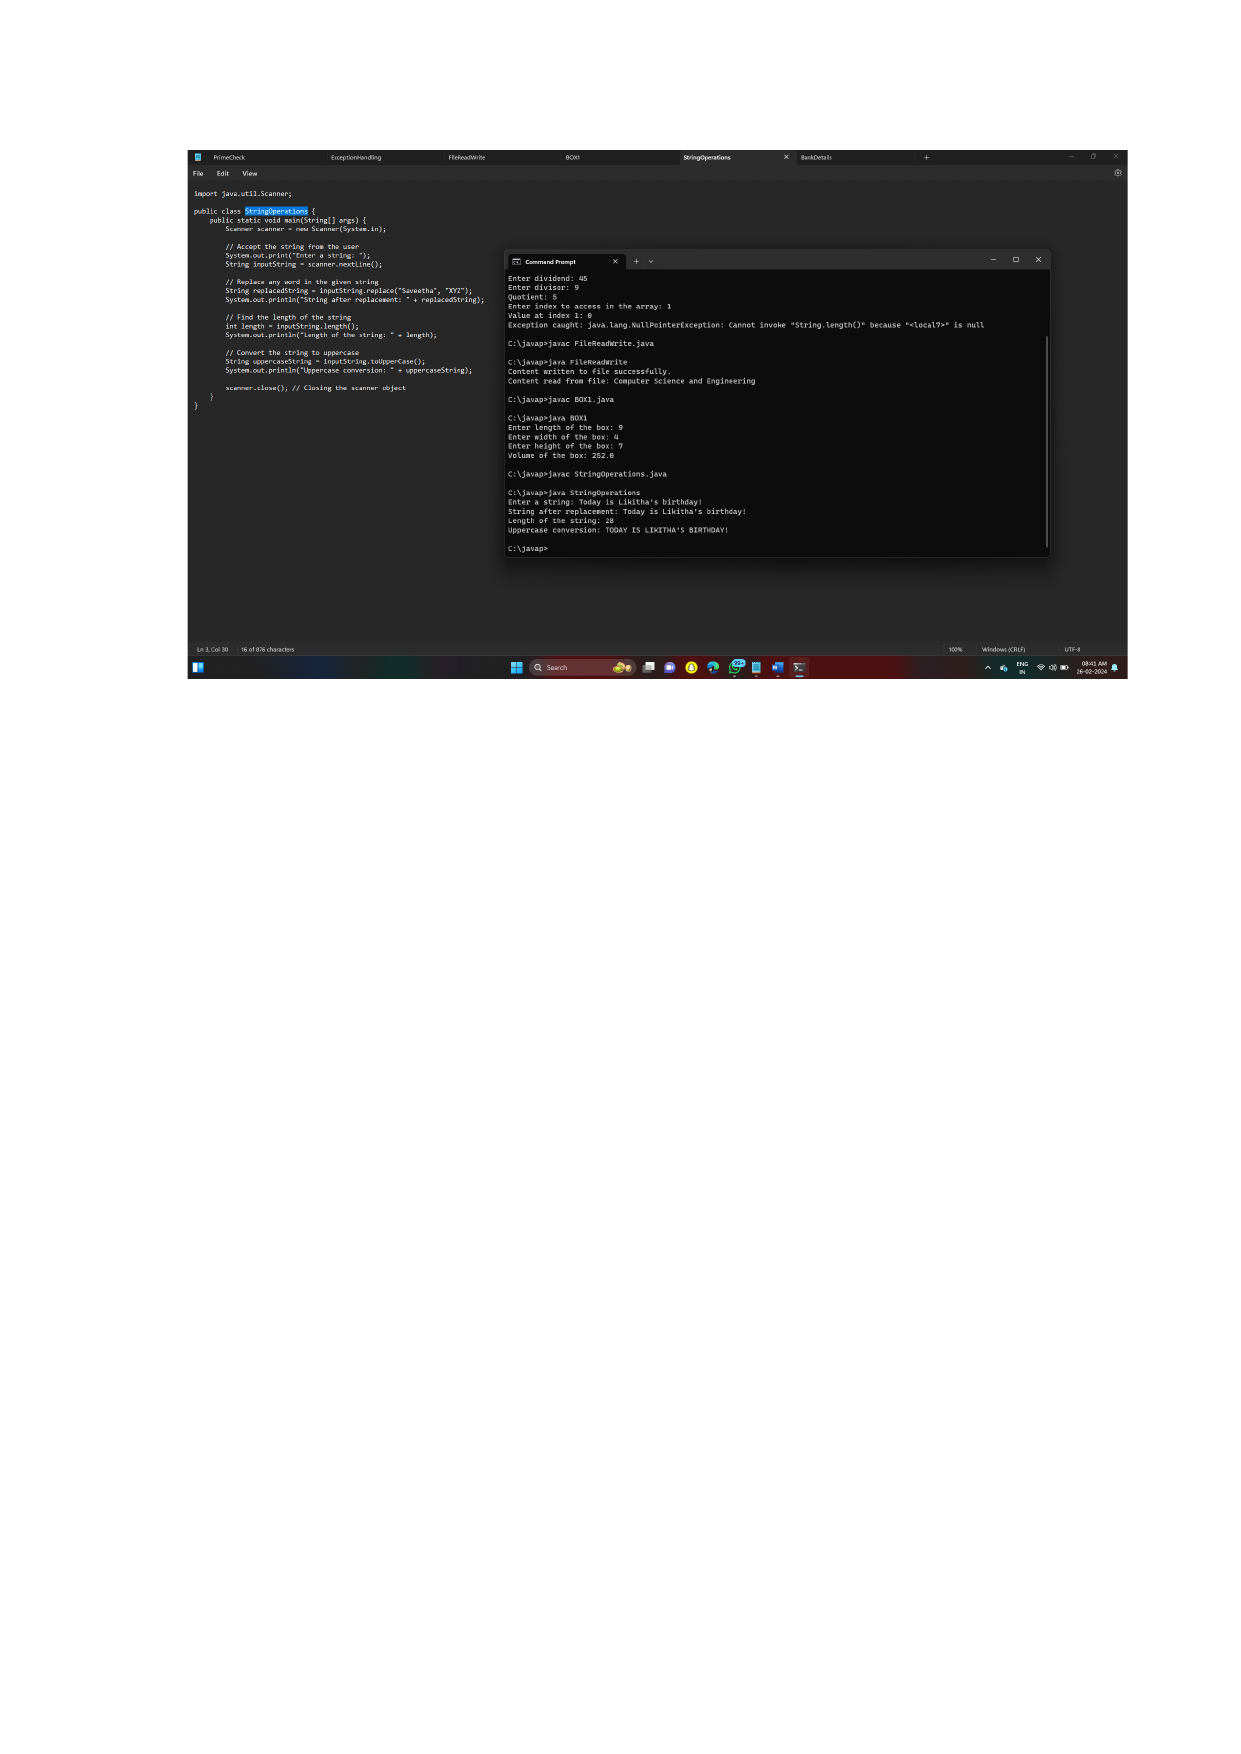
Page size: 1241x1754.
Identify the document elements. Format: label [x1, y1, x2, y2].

picture [187, 150, 1128, 679]
